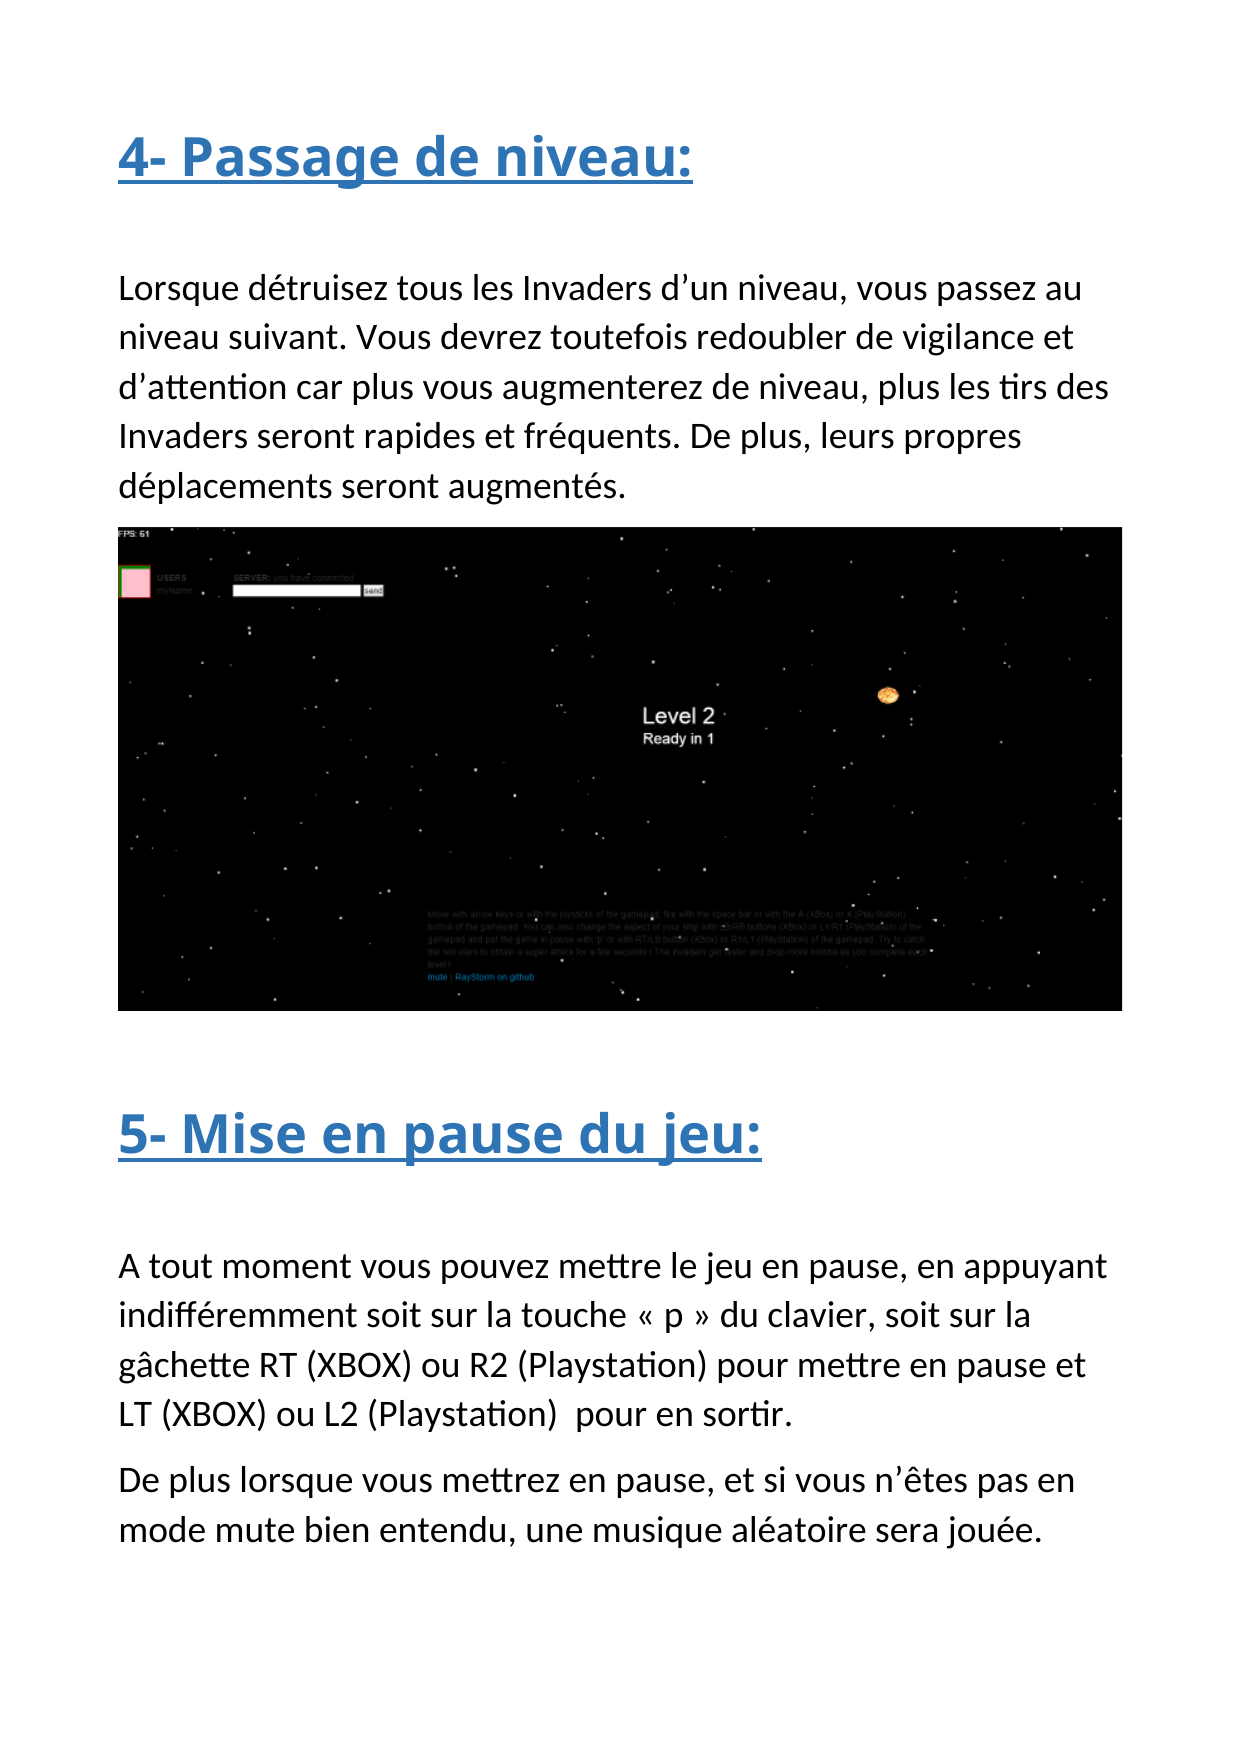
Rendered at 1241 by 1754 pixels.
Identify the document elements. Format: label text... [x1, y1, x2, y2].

picture [118, 527, 1123, 1011]
text De plus lorsque vous mettrez en pause, et si vous n’êtes pas en mode mute bien entendu, une musique aléatoire sera jouée. [118, 1456, 1122, 1552]
text Lorsque détruisez tous les Invaders d’un niveau, vous passez au niveau suivant. Vous devrez toutefois redoubler de vigilance et d’attention car plus vous augmenterez de niveau, plus les tirs des Invaders seront rapides et fréquents. De plus, leurs propres déplacements seront augmentés. [118, 264, 1122, 508]
subtitle 5- Mise en pause du jeu: [118, 1096, 1122, 1170]
subtitle 4- Passage de niveau: [118, 118, 1122, 192]
